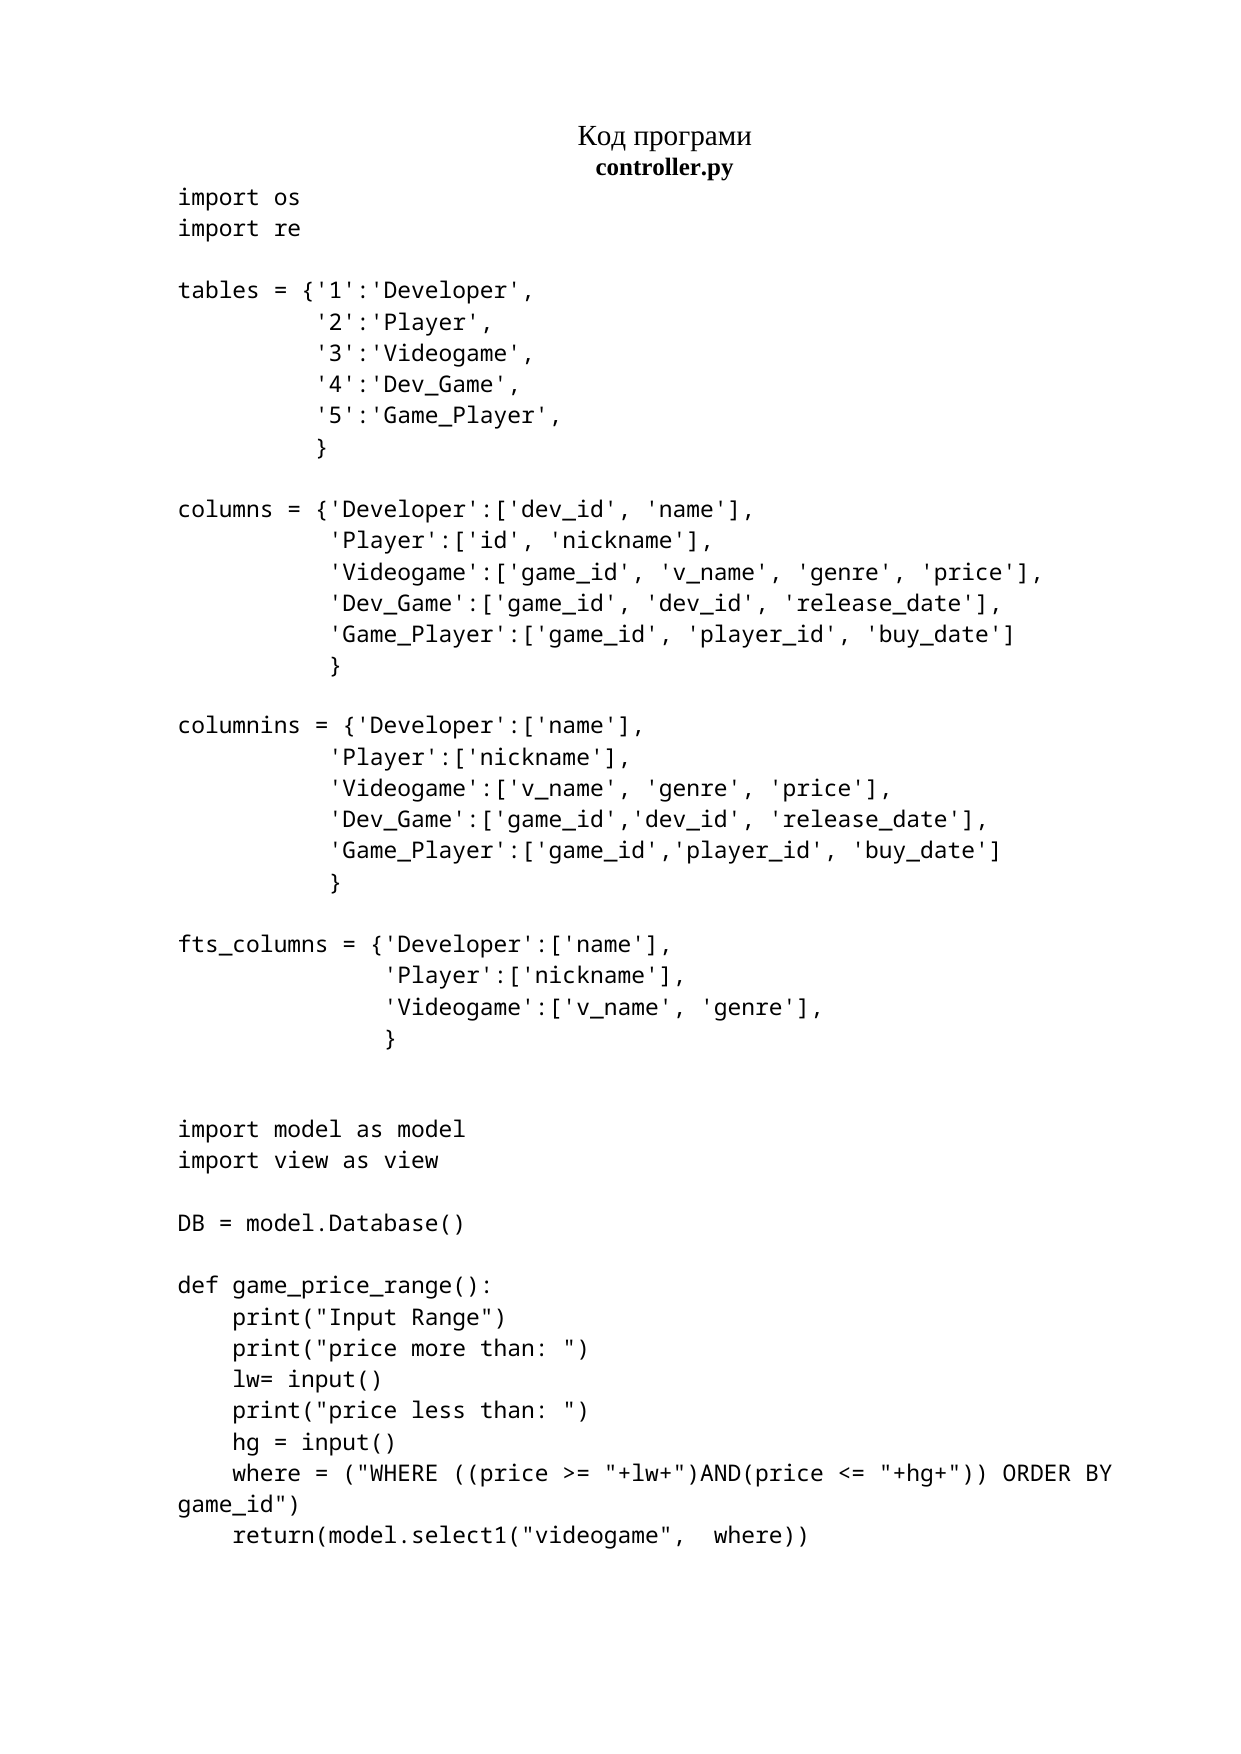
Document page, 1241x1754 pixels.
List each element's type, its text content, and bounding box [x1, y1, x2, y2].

text where = ("WHERE ((price >= "+lw+")AND(price <= "+hg+")) ORDER BY game_id") [177, 1457, 1152, 1519]
text } [177, 1022, 1152, 1053]
text 'Player':['id', 'nickname'], [177, 524, 1152, 555]
text 'Player':['nickname'], [177, 740, 1152, 772]
text lw= input() [177, 1363, 1152, 1394]
text import view as view [177, 1144, 1152, 1175]
text '5':'Game_Player', [177, 399, 1152, 430]
text import re [177, 212, 1152, 243]
text import model as model [177, 1113, 1152, 1144]
text Код програми [177, 118, 1152, 152]
text 'Videogame':['game_id', 'v_name', 'genre', 'price'], [177, 555, 1152, 587]
text import os [177, 180, 1152, 212]
text '4':'Dev_Game', [177, 368, 1152, 399]
text } [177, 865, 1152, 897]
text def game_price_range(): [177, 1269, 1152, 1300]
text tables = {'1':'Developer', [177, 274, 1152, 305]
text hg = input() [177, 1425, 1152, 1457]
text controller.py [177, 152, 1152, 180]
text columns = {'Developer':['dev_id', 'name'], [177, 493, 1152, 524]
text columnins = {'Developer':['name'], [177, 709, 1152, 740]
text print("price more than: ") [177, 1332, 1152, 1363]
text 'Videogame':['v_name', 'genre', 'price'], [177, 772, 1152, 803]
text } [177, 430, 1152, 462]
text } [177, 649, 1152, 680]
text 'Game_Player':['game_id', 'player_id', 'buy_date'] [177, 618, 1152, 649]
text 'Game_Player':['game_id','player_id', 'buy_date'] [177, 834, 1152, 865]
text '2':'Player', [177, 305, 1152, 337]
text 'Dev_Game':['game_id', 'dev_id', 'release_date'], [177, 587, 1152, 618]
text DB = model.Database() [177, 1207, 1152, 1238]
text 'Dev_Game':['game_id','dev_id', 'release_date'], [177, 803, 1152, 834]
text '3':'Videogame', [177, 337, 1152, 368]
text 'Videogame':['v_name', 'genre'], [177, 990, 1152, 1022]
text fts_columns = {'Developer':['name'], [177, 928, 1152, 959]
text 'Player':['nickname'], [177, 959, 1152, 990]
text return(model.select1("videogame", where)) [177, 1519, 1152, 1550]
text print("Input Range") [177, 1300, 1152, 1332]
text print("price less than: ") [177, 1394, 1152, 1425]
